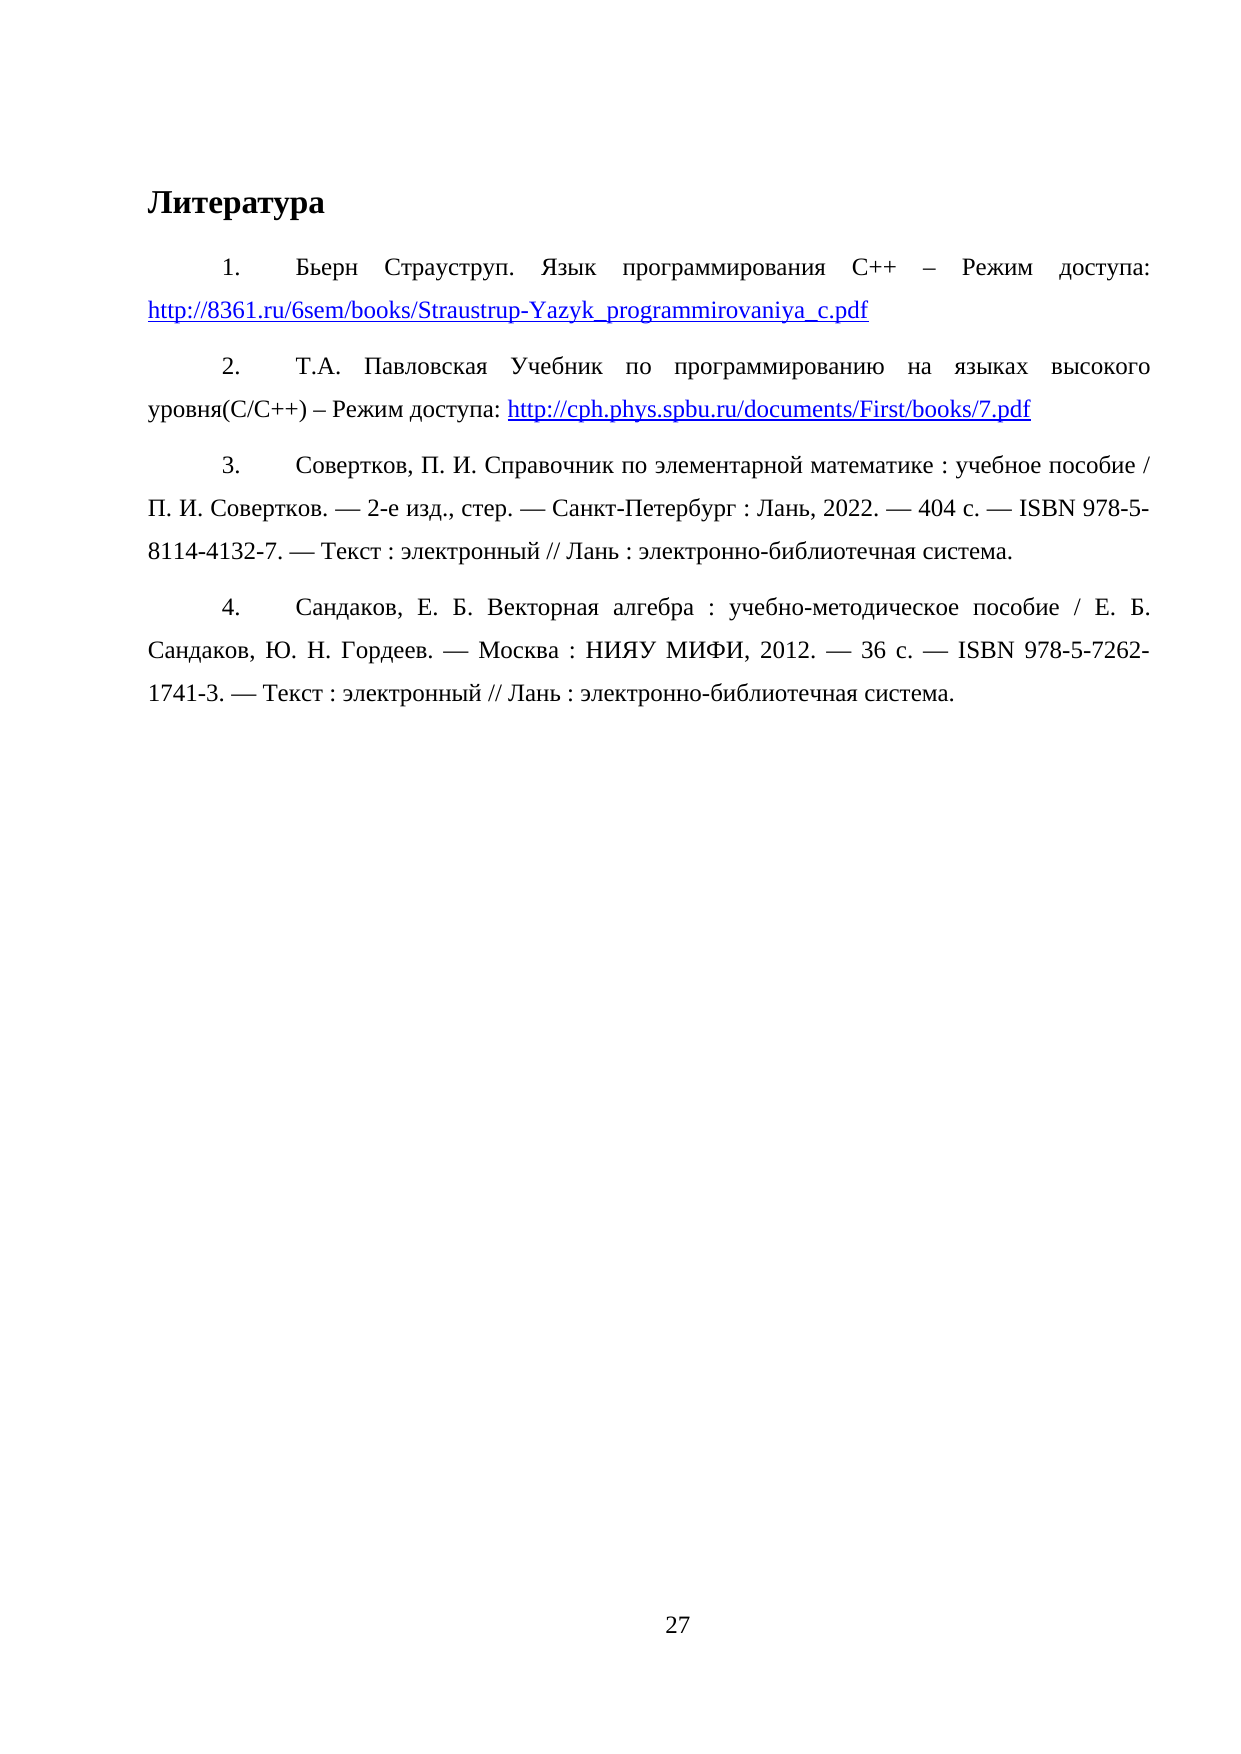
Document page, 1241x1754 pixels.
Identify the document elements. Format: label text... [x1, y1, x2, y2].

list Сандаков, Е. Б. Векторная алгебра : учебно-методическое пособие / Е. Б. Сандаков, Ю. Н. Гордеев. — Москва : НИЯУ МИФИ, 2012. — 36 с. — ISBN 978-5-7262-1741-3. — Текст : электронный // Лань : электронно-библиотечная система. [148, 592, 1152, 707]
subtitle Литература [148, 182, 1152, 221]
list Т.А. Павловская Учебник по программированию на языках высокого уровня(С/С++) – Режим доступа: http://cph.phys.spbu.ru/documents/First/books/7.pdf [148, 351, 1152, 423]
list Совертков, П. И. Справочник по элементарной математике : учебное пособие / П. И. Совертков. — 2-е изд., стер. — Санкт-Петербург : Лань, 2022. — 404 с. — ISBN 978-5-8114-4132-7. — Текст : электронный // Лань : электронно-библиотечная система. [148, 450, 1152, 565]
list Бьерн Страуструп. Язык программирования С++ – Режим доступа: http://8361.ru/6sem/books/Straustrup-Yazyk_programmirovaniya_c.pdf [148, 252, 1152, 324]
